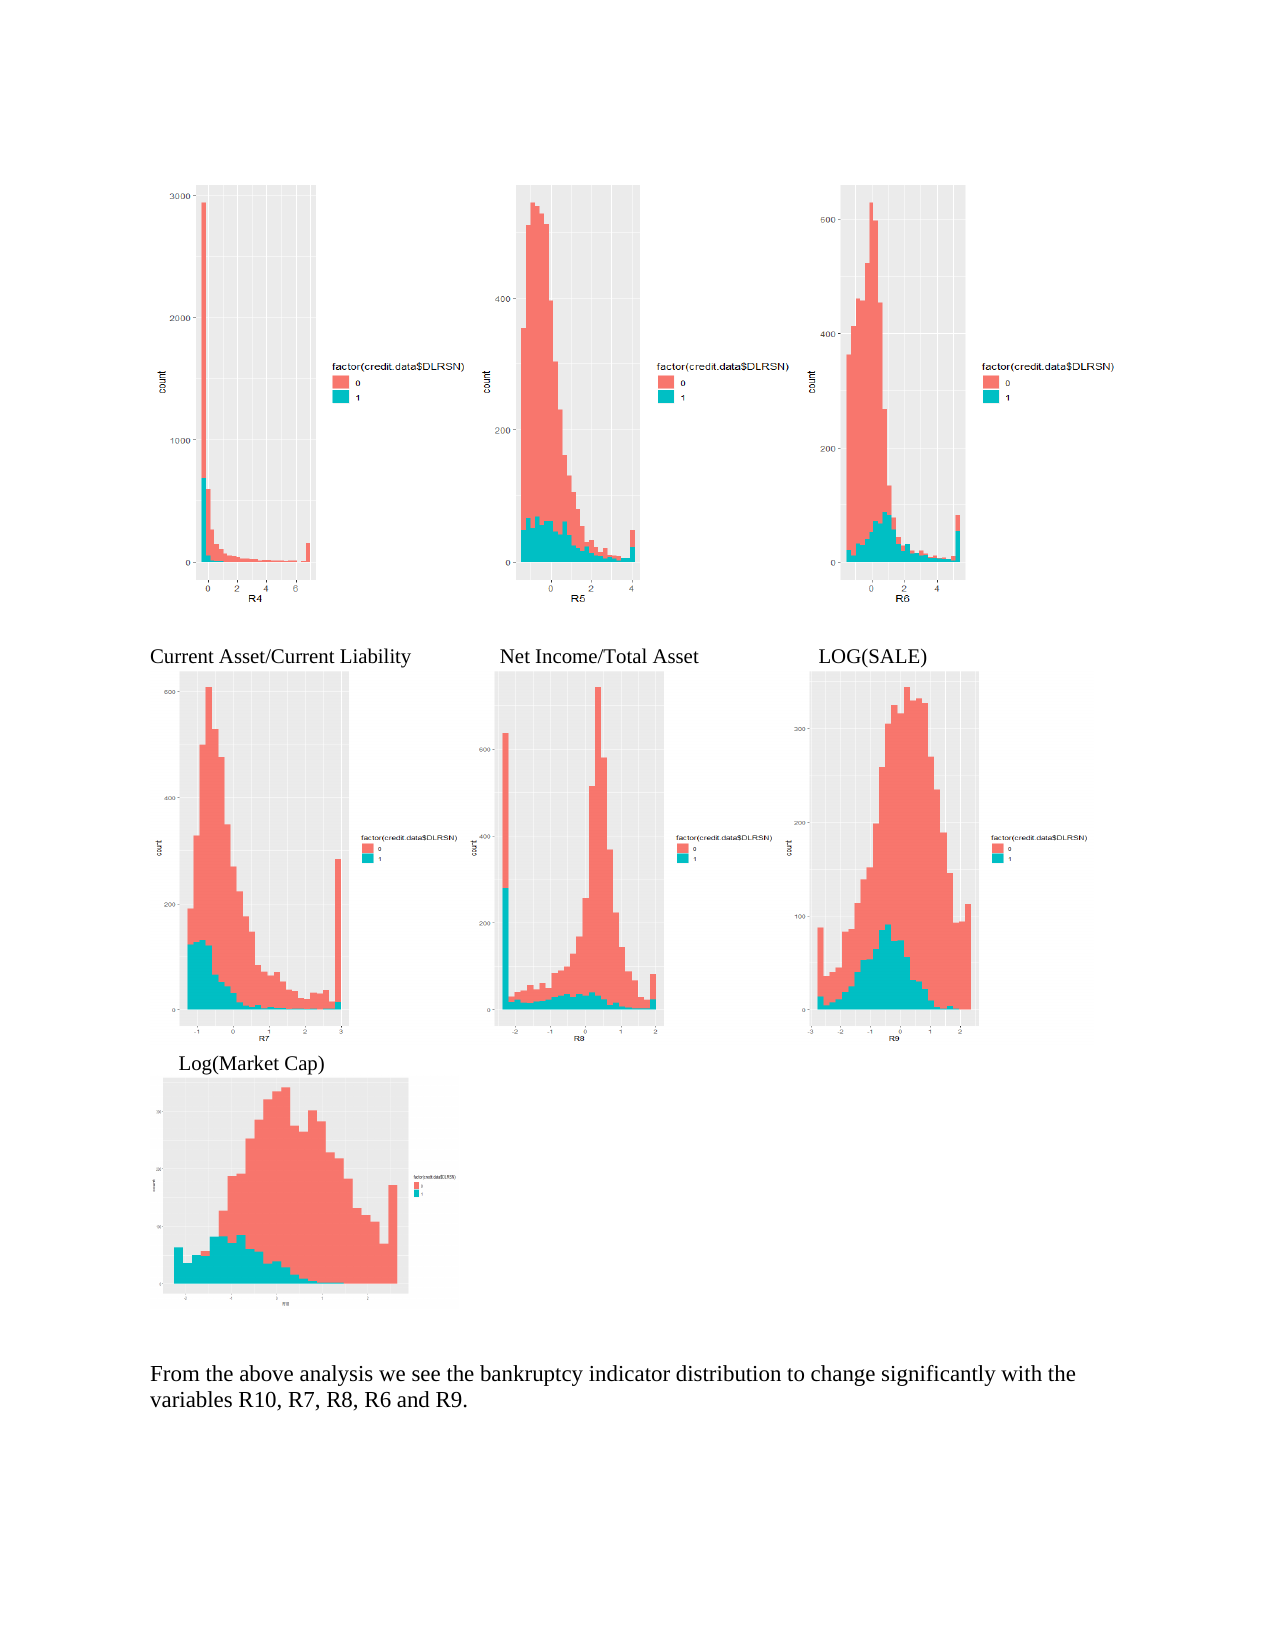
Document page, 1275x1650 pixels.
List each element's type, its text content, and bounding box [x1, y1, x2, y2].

text Log(Market Cap) [150, 1051, 1125, 1075]
picture [150, 668, 1095, 1045]
picture [150, 1075, 459, 1309]
picture [150, 180, 1125, 608]
text From the above analysis we see the bankruptcy indicator distribution to change significantly with the variables R10, R7, R8, R6 and R9. [150, 1360, 1125, 1413]
